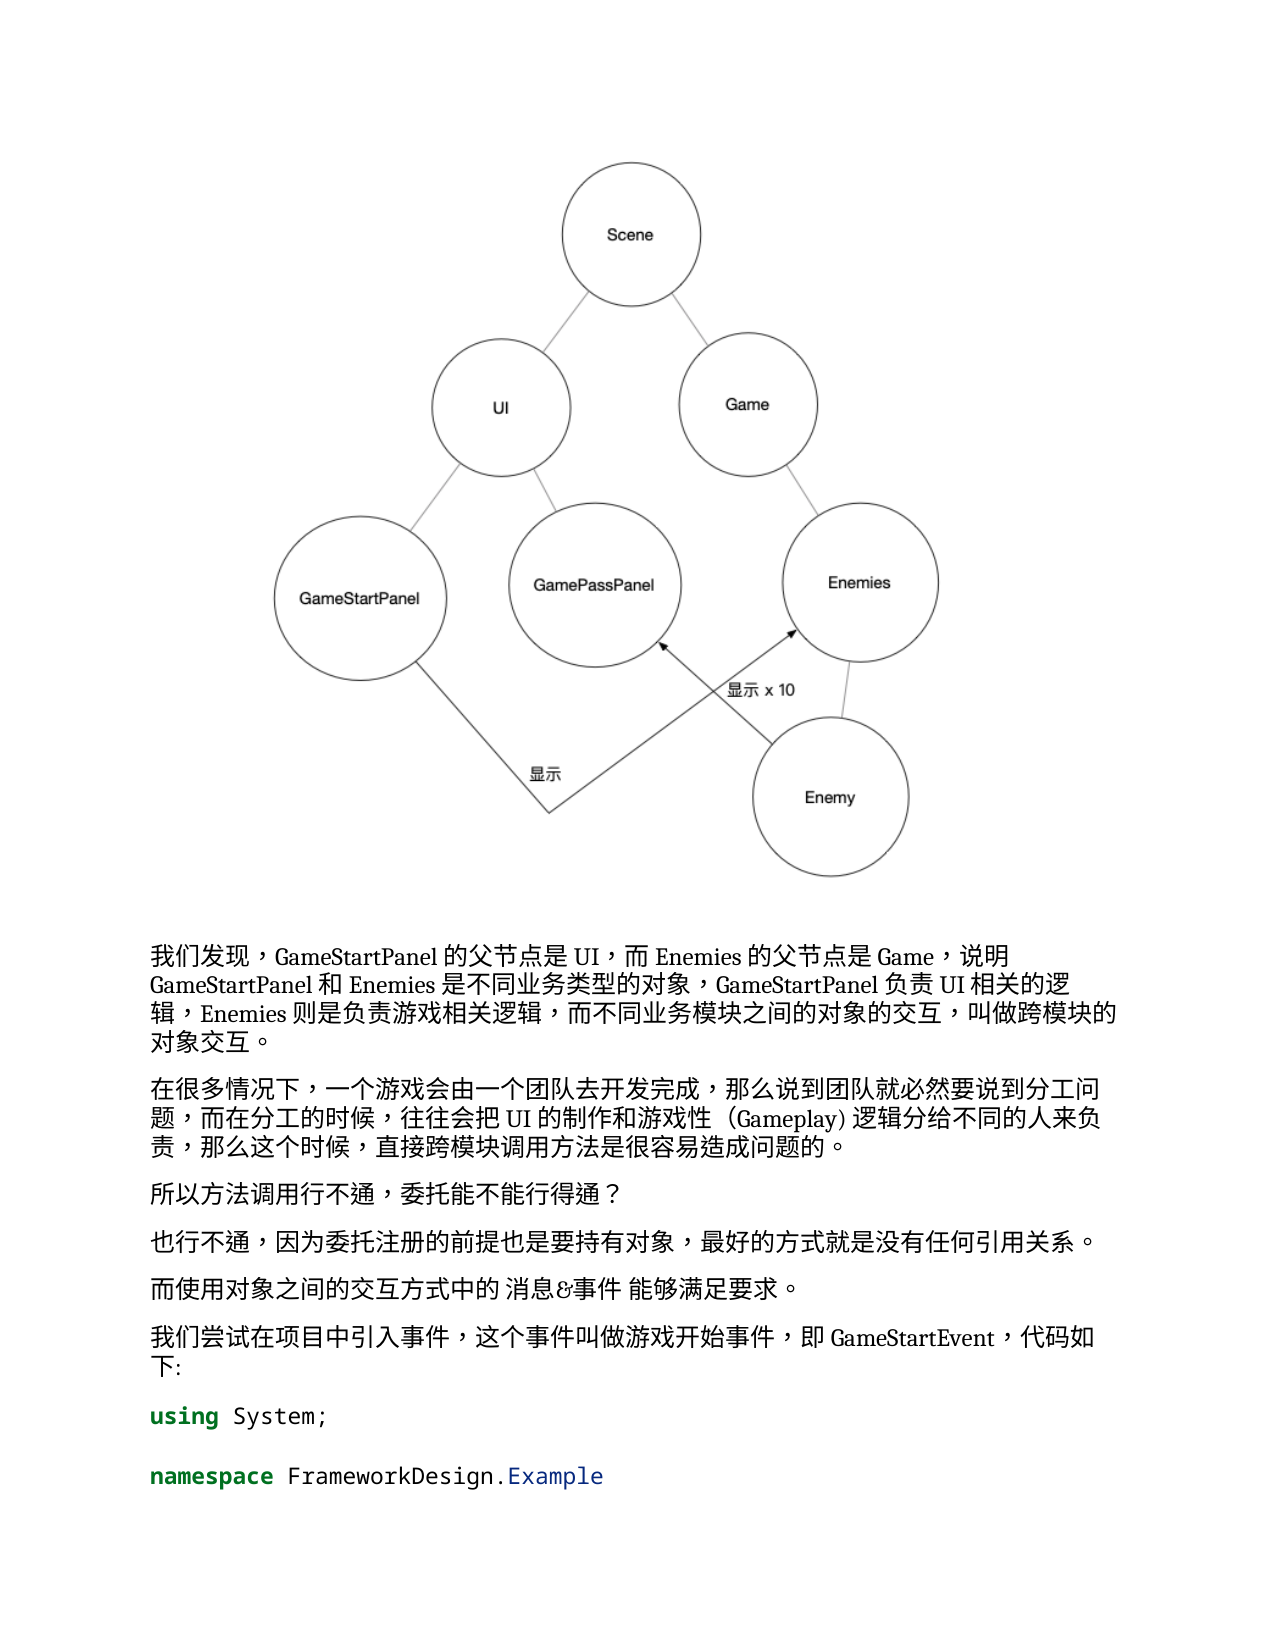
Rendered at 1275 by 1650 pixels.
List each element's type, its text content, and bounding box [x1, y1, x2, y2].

text 也行不通，因为委托注册的前提也是要持有对象，最好的方式就是没有任何引用关系。 [150, 1229, 1125, 1258]
text 我们尝试在项目中引入事件，这个事件叫做游戏开始事件，即 GameStartEvent，代码如下: [150, 1324, 1125, 1381]
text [150, 1400, 1125, 1491]
text 所以方法调用行不通，委托能不能行得通？ [150, 1181, 1125, 1210]
text 在很多情况下，一个游戏会由一个团队去开发完成，那么说到团队就必然要说到分工问题，而在分工的时候，往往会把 UI 的制作和游戏性（Gameplay) 逻辑分给不同的人来负责，那么这个时候，直接跨模块调用方法是很容易造成问题的。 [150, 1076, 1125, 1163]
text 而使用对象之间的交互方式中的 消息&事件 能够满足要求。 [150, 1276, 1125, 1305]
text 我们发现，GameStartPanel 的父节点是 UI，而 Enemies 的父节点是 Game，说明 GameStartPanel 和 Enemies 是不同业务类型的对象，GameStartPanel 负责 UI 相关的逻辑，Enemies 则是负责游戏相关逻辑，而不同业务模块之间的对象的交互，叫做跨模块的对象交互。 [150, 943, 1125, 1058]
picture [168, 150, 1044, 924]
